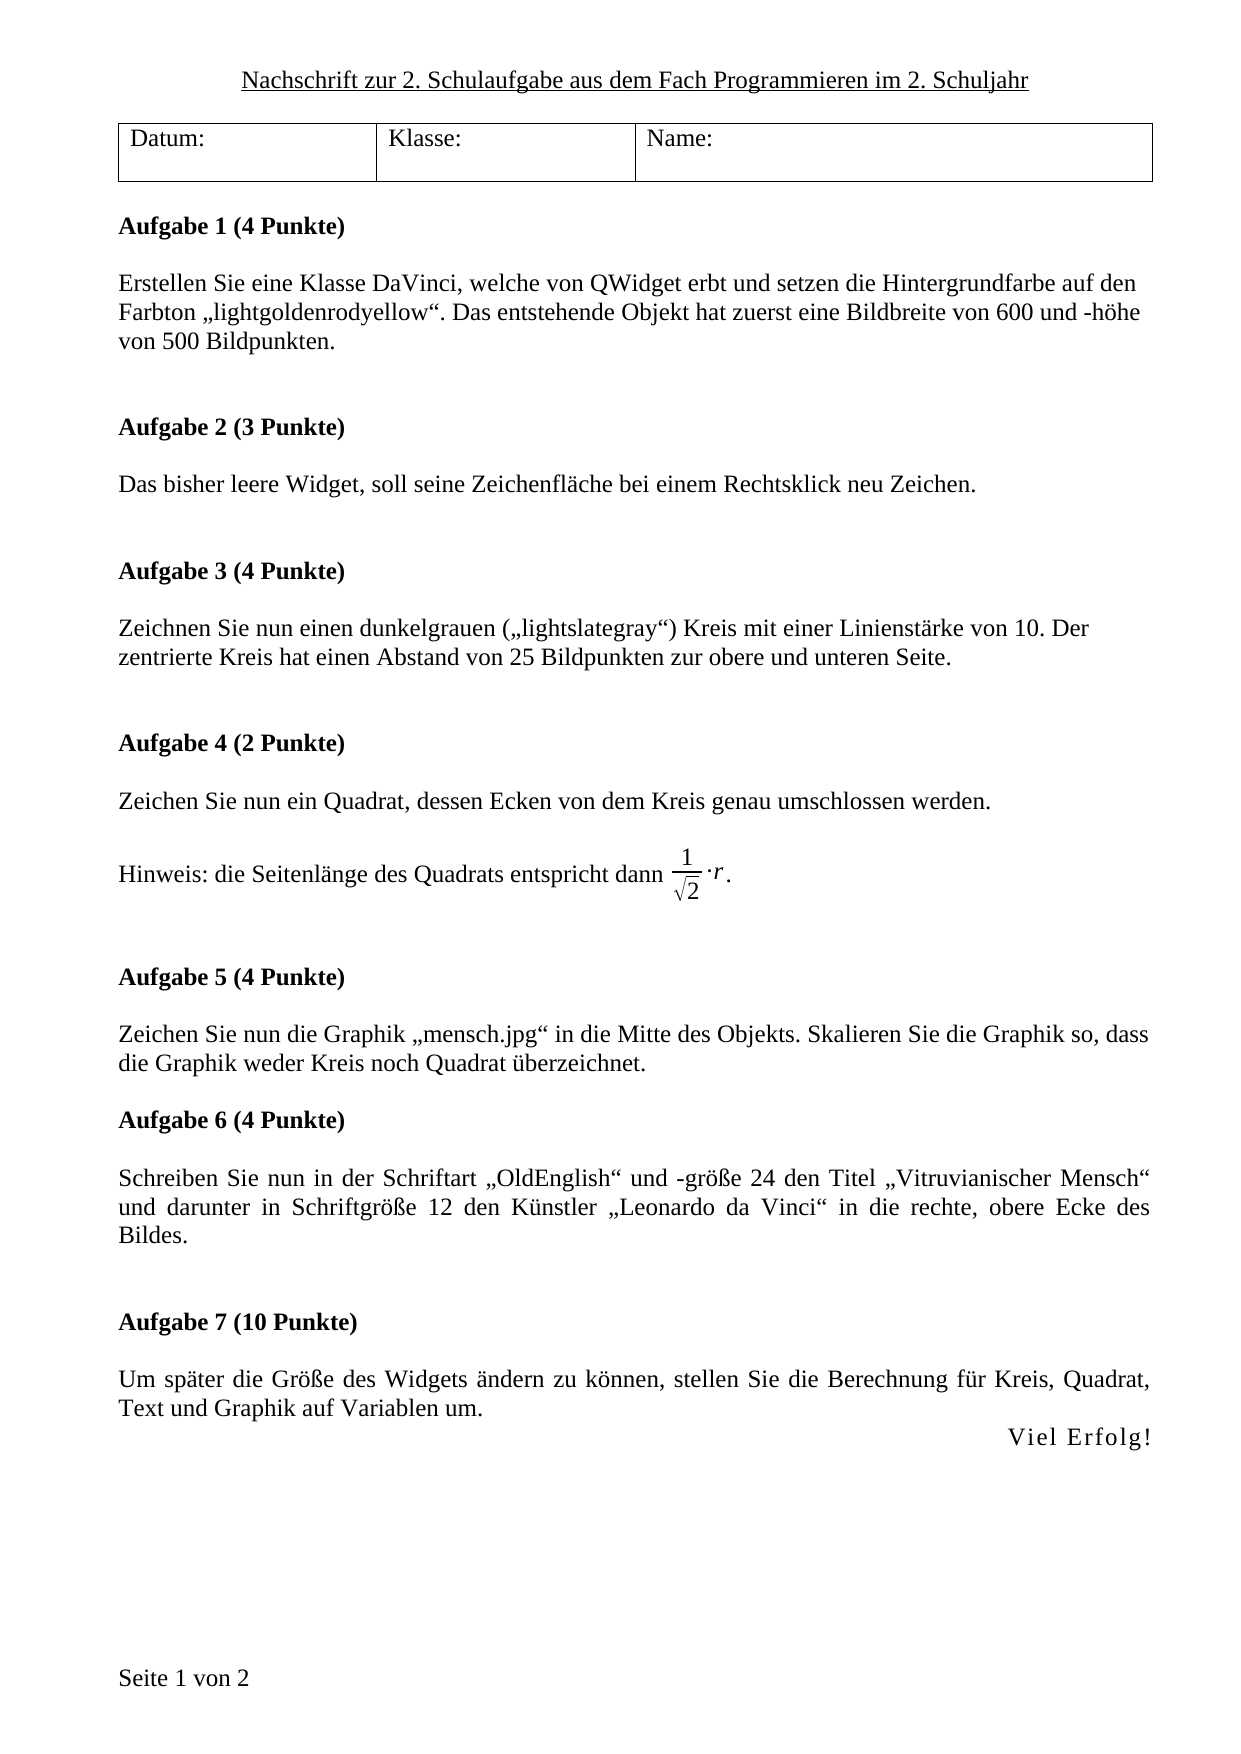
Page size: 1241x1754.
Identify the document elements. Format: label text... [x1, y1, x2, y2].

text Aufgabe 4 (2 Punkte) [118, 728, 1152, 757]
text Zeichen Sie nun die Graphik „mensch.jpg“ in die Mitte des Objekts. Skalieren Sie die Graphik so, dass die Graphik weder Kreis noch Quadrat überzeichnet. [118, 1019, 1152, 1077]
text Zeichnen Sie nun einen dunkelgrauen („lightslategray“) Kreis mit einer Linienstärke von 10. Der zentrierte Kreis hat einen Abstand von 25 Bildpunkten zur obere und unteren Seite. [118, 613, 1152, 671]
text Das bisher leere Widget, soll seine Zeichenfläche bei einem Rechtsklick neu Zeichen. [118, 469, 1152, 498]
text Zeichen Sie nun ein Quadrat, dessen Ecken von dem Kreis genau umschlossen werden. [118, 786, 1152, 814]
text Viel Erfolg! [118, 1422, 1152, 1451]
text Aufgabe 6 (4 Punkte) [118, 1106, 1152, 1134]
text Aufgabe 1 (4 Punkte) [118, 211, 1152, 239]
text Hinweis: die Seitenlänge des Quadrats entspricht dann . [118, 843, 1152, 904]
text Aufgabe 7 (10 Punkte) [118, 1307, 1152, 1336]
text Schreiben Sie nun in der Schriftart „OldEnglish“ und -größe 24 den Titel „Vitruvianischer Mensch“ und darunter in Schriftgröße 12 den Künstler „Leonardo da Vinci“ in die rechte, obere Ecke des Bildes. [118, 1163, 1152, 1249]
text Erstellen Sie eine Klasse DaVinci, welche von QWidget erbt und setzen die Hintergrundfarbe auf den Farbton „lightgoldenrodyellow“. Das entstehende Objekt hat zuerst eine Bildbreite von 600 und -höhe von 500 Bildpunkten. [118, 268, 1152, 354]
text Aufgabe 2 (3 Punkte) [118, 412, 1152, 441]
text Aufgabe 5 (4 Punkte) [118, 962, 1152, 991]
text Um später die Größe des Widgets ändern zu können, stellen Sie die Berechnung für Kreis, Quadrat, Text und Graphik auf Variablen um. [118, 1364, 1152, 1422]
text Aufgabe 3 (4 Punkte) [118, 556, 1152, 584]
